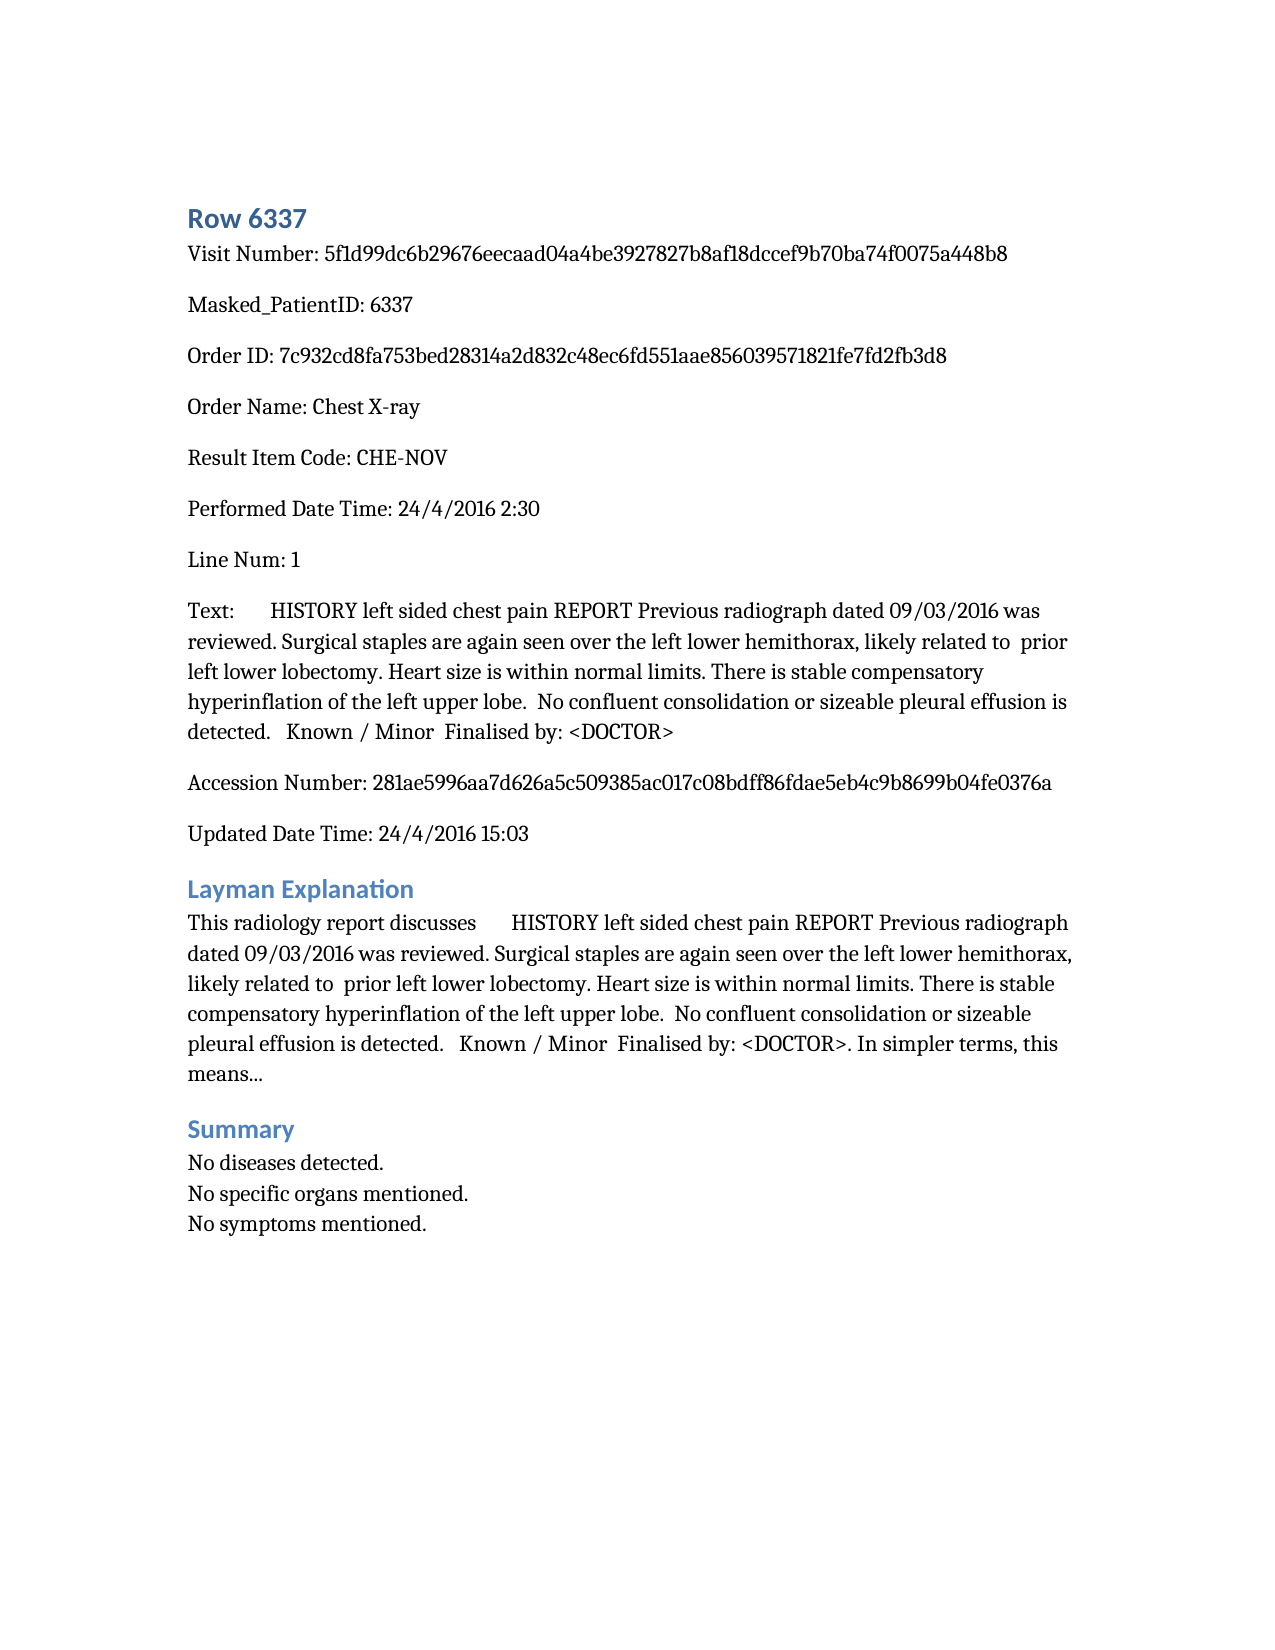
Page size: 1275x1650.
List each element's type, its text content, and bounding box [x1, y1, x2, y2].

text Masked_PatientID: 6337 [187, 292, 1087, 318]
subtitle Layman Explanation [187, 872, 1087, 905]
text Result Item Code: CHE-NOV [187, 445, 1087, 471]
text Accession Number: 281ae5996aa7d626a5c509385ac017c08bdff86fdae5eb4c9b8699b04fe0376a [187, 770, 1087, 796]
text Updated Date Time: 24/4/2016 15:03 [187, 821, 1087, 847]
text Line Num: 1 [187, 547, 1087, 573]
subtitle Row 6337 [187, 200, 1087, 236]
text Text: HISTORY left sided chest pain REPORT Previous radiograph dated 09/03/2016 was reviewed. Surgical staples are again seen over the left lower hemithorax, likely related to prior left lower lobectomy. Heart size is within normal limits. There is stable compensatory hyperinflation of the left upper lobe. No confluent consolidation or sizeable pleural effusion is detected. Known / Minor Finalised by: <DOCTOR> [187, 598, 1087, 745]
text This radiology report discusses HISTORY left sided chest pain REPORT Previous radiograph dated 09/03/2016 was reviewed. Surgical staples are again seen over the left lower hemithorax, likely related to prior left lower lobectomy. Heart size is within normal limits. There is stable compensatory hyperinflation of the left upper lobe. No confluent consolidation or sizeable pleural effusion is detected. Known / Minor Finalised by: <DOCTOR>. In simpler terms, this means... [187, 910, 1087, 1087]
subtitle Summary [187, 1112, 1087, 1145]
text Order Name: Chest X-ray [187, 394, 1087, 420]
text Order ID: 7c932cd8fa753bed28314a2d832c48ec6fd551aae856039571821fe7fd2fb3d8 [187, 343, 1087, 369]
text No diseases detected. No specific organs mentioned. No symptoms mentioned. [187, 1150, 1087, 1237]
text Visit Number: 5f1d99dc6b29676eecaad04a4be3927827b8af18dccef9b70ba74f0075a448b8 [187, 241, 1087, 267]
text Performed Date Time: 24/4/2016 2:30 [187, 496, 1087, 522]
